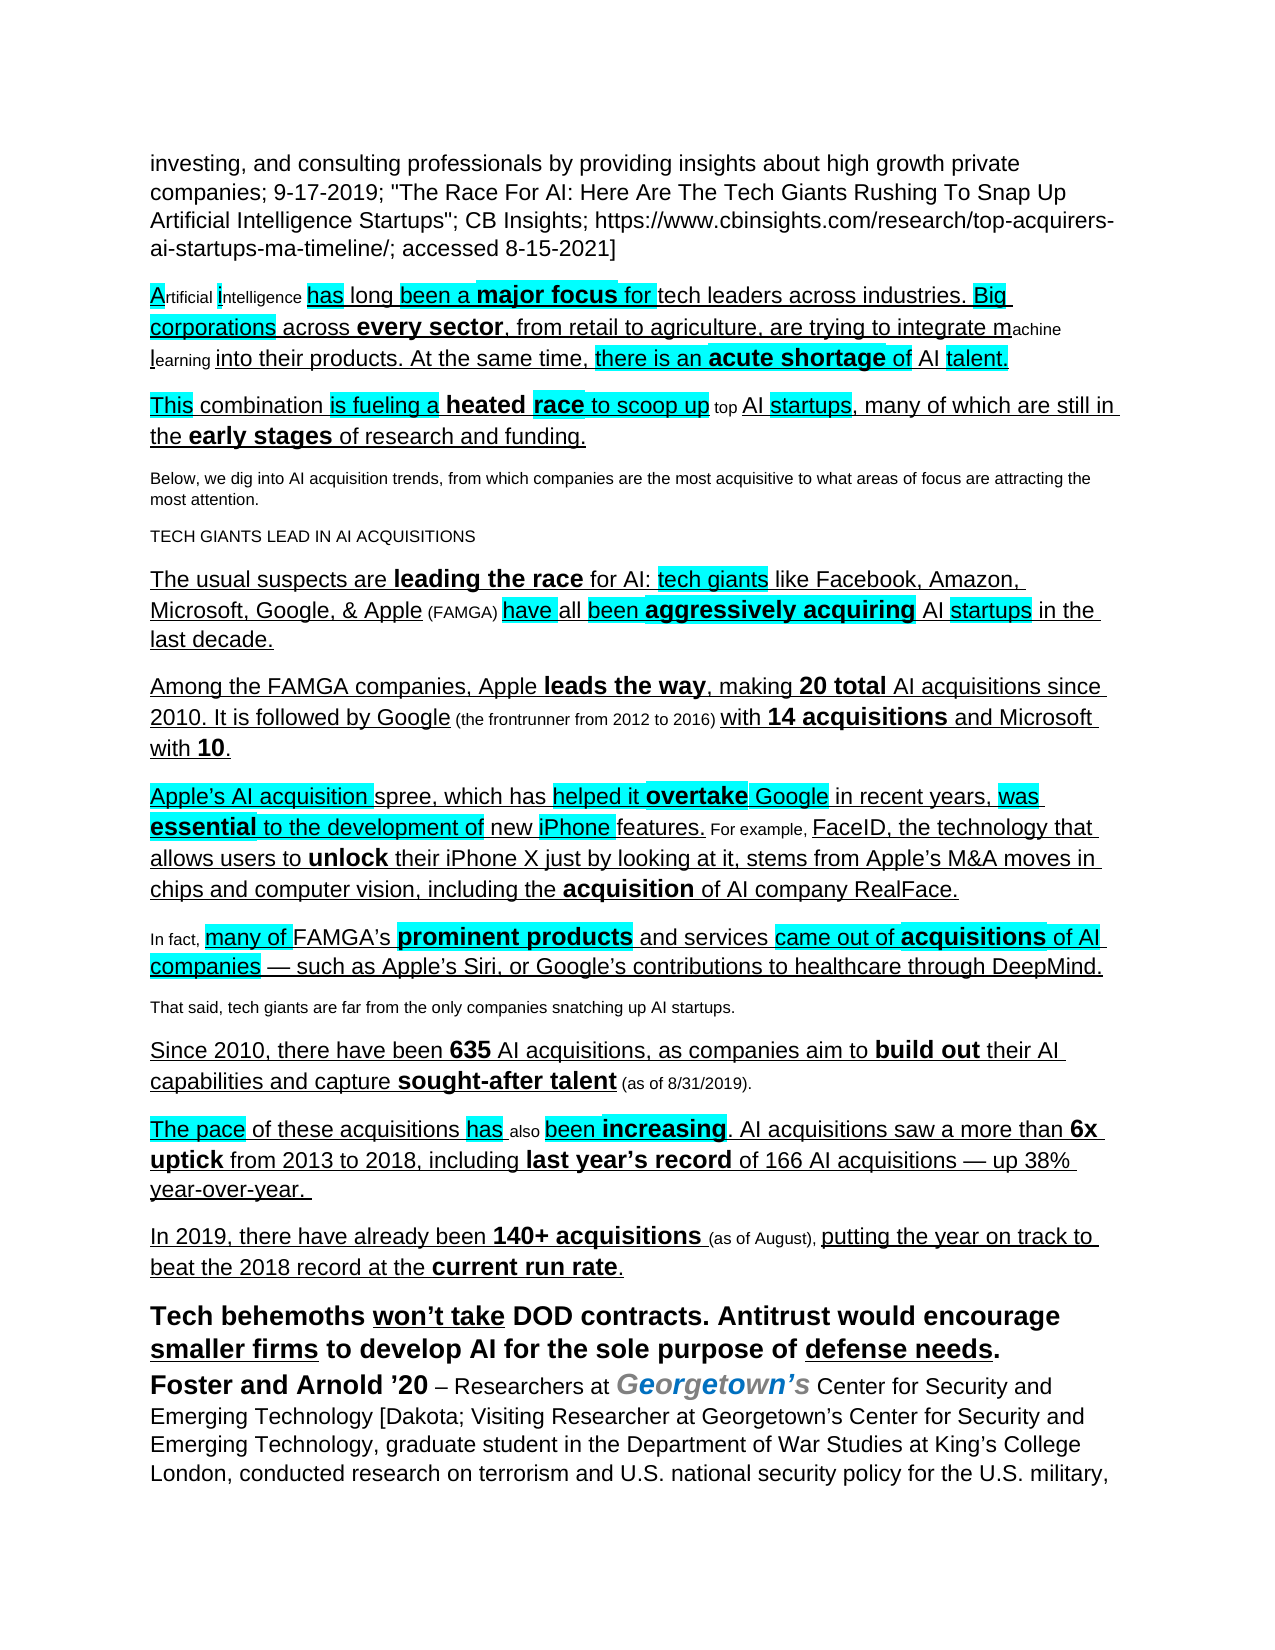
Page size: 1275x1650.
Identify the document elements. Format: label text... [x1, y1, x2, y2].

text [150, 1367, 1125, 1486]
text TECH GIANTS LEAD IN AI ACQUISITIONS [150, 527, 1125, 546]
text That said, tech giants are far from the only companies snatching up AI startups. [150, 998, 1125, 1017]
text This combination is fueling a heated race to scoop up top AI startups, many of which are still in the early stages of research and funding. [150, 390, 1125, 450]
text Apple’s AI acquisition spree, which has helped it overtake Google in recent years, was essential to the development of new iPhone features. For example, FaceID, the technology that allows users to unlock their iPhone X just by looking at it, stems from Apple’s M&A moves in chips and computer vision, including the acquisition of AI company RealFace. [150, 781, 1125, 903]
text Below, we dig into AI acquisition trends, from which companies are the most acquisitive to what areas of focus are attracting the most attention. [150, 469, 1125, 509]
subtitle Tech behemoths won’t take DOD contracts. Antitrust would encourage smaller firms to develop AI for the sole purpose of defense needs. [150, 1299, 1125, 1364]
text The usual suspects are leading the race for AI: tech giants like Facebook, Amazon, Microsoft, Google, & Apple (FAMGA) have all been aggressively acquiring AI startups in the last decade. [150, 564, 1125, 652]
text Among the FAMGA companies, Apple leads the way, making 20 total AI acquisitions since 2010. It is followed by Google (the frontrunner from 2012 to 2016) with 14 acquisitions and Microsoft with 10. [150, 671, 1125, 762]
text Since 2010, there have been 635 AI acquisitions, as companies aim to build out their AI capabilities and capture sought-after talent (as of 8/31/2019). [150, 1035, 1125, 1095]
text In 2019, there have already been 140+ acquisitions (as of August), putting the year on track to beat the 2018 record at the current run rate. [150, 1221, 1125, 1281]
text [150, 150, 1125, 262]
text The pace of these acquisitions has also been increasing. AI acquisitions saw a more than 6x uptick from 2013 to 2018, including last year’s record of 166 AI acquisitions — up 38% year-over-year. [150, 1114, 1125, 1202]
text In fact, many of FAMGA’s prominent products and services came out of acquisitions of AI companies — such as Apple’s Siri, or Google’s contributions to healthcare through DeepMind. [150, 922, 1125, 979]
text Artificial intelligence has long been a major focus for tech leaders across industries. Big corporations across every sector, from retail to agriculture, are trying to integrate machine learning into their products. At the same time, there is an acute shortage of AI talent. [150, 280, 1125, 371]
